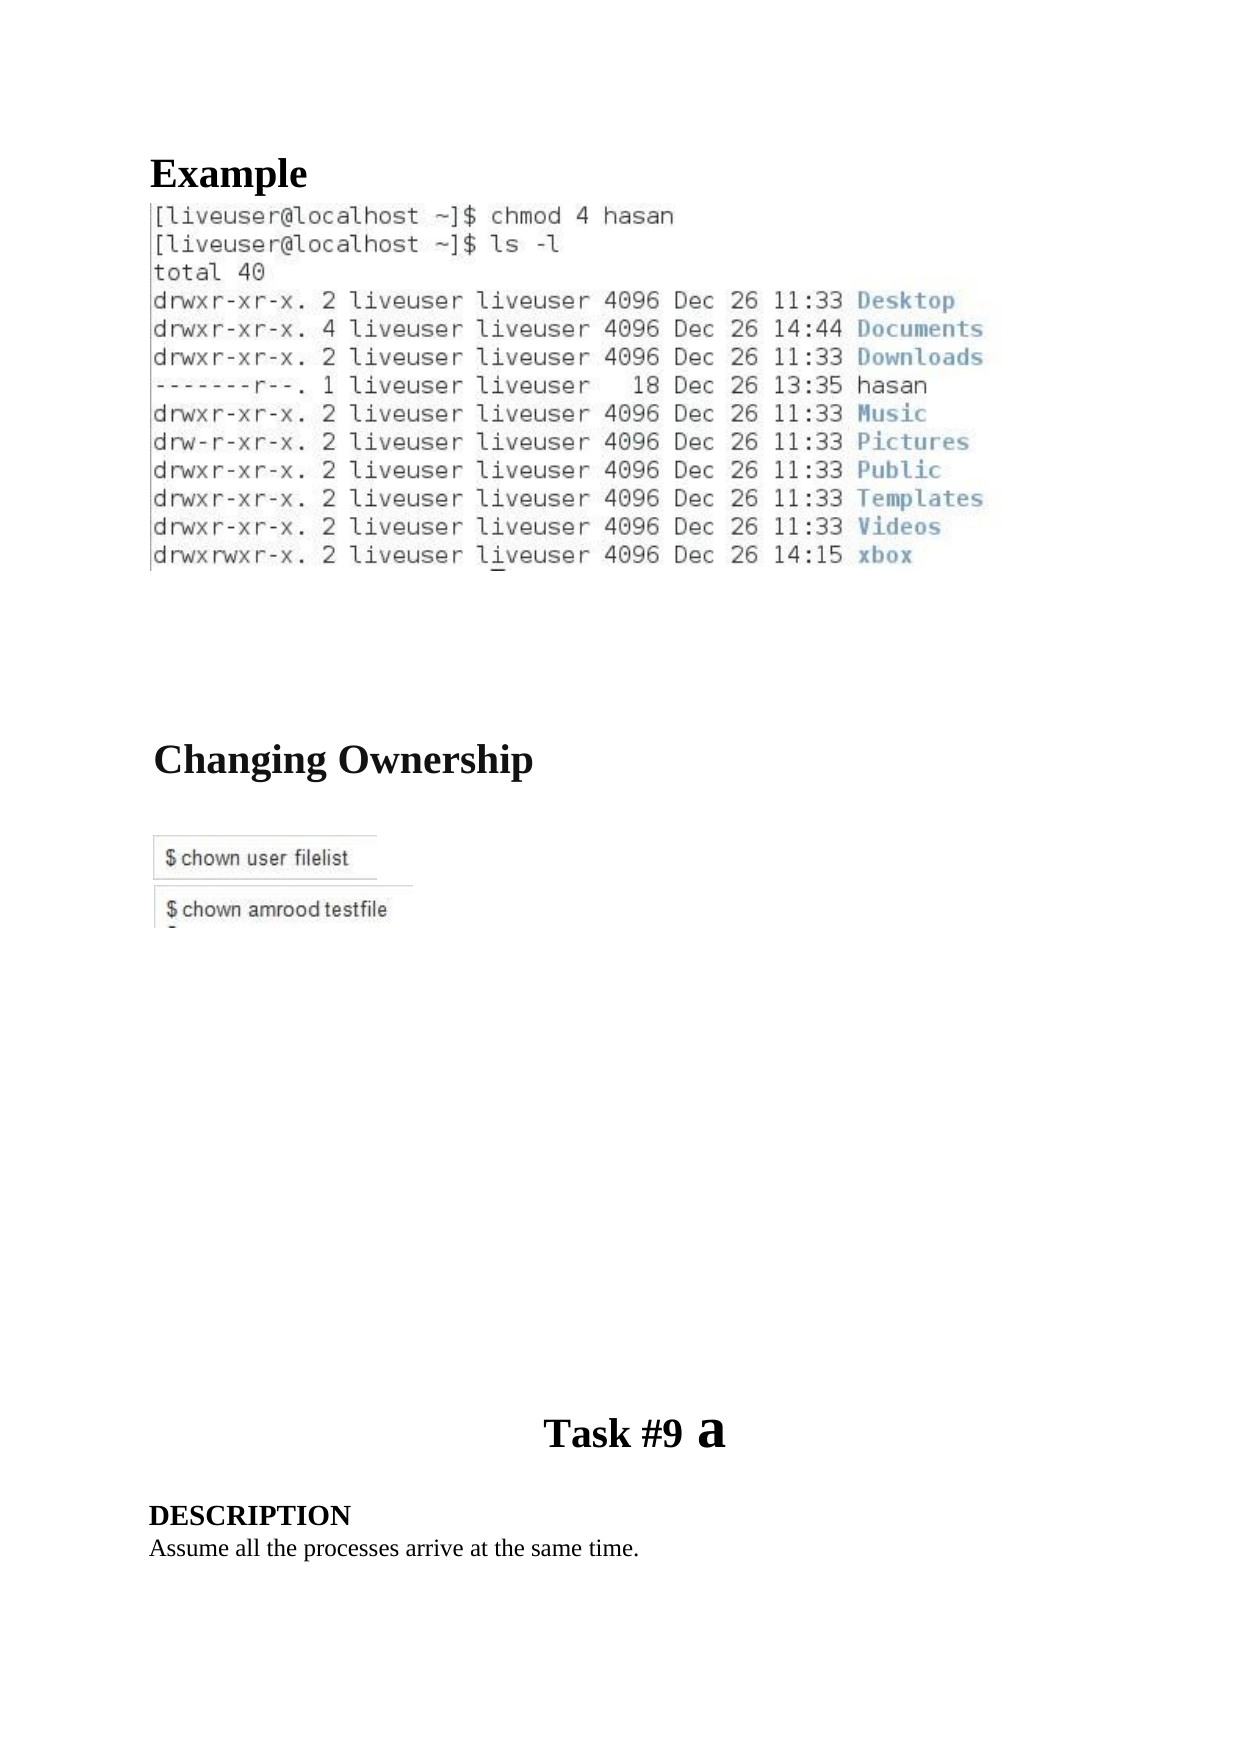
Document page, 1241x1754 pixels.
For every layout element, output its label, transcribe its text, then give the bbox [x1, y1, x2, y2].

text Assume all the processes arrive at the same time. [148, 1533, 1113, 1562]
picture [150, 203, 1003, 571]
text DESCRIPTION [148, 1498, 1113, 1532]
picture [154, 885, 413, 928]
subtitle Example [150, 149, 1113, 197]
subtitle Task #9 a [541, 1393, 729, 1460]
text Changing Ownership [153, 735, 1113, 783]
picture [153, 835, 377, 880]
